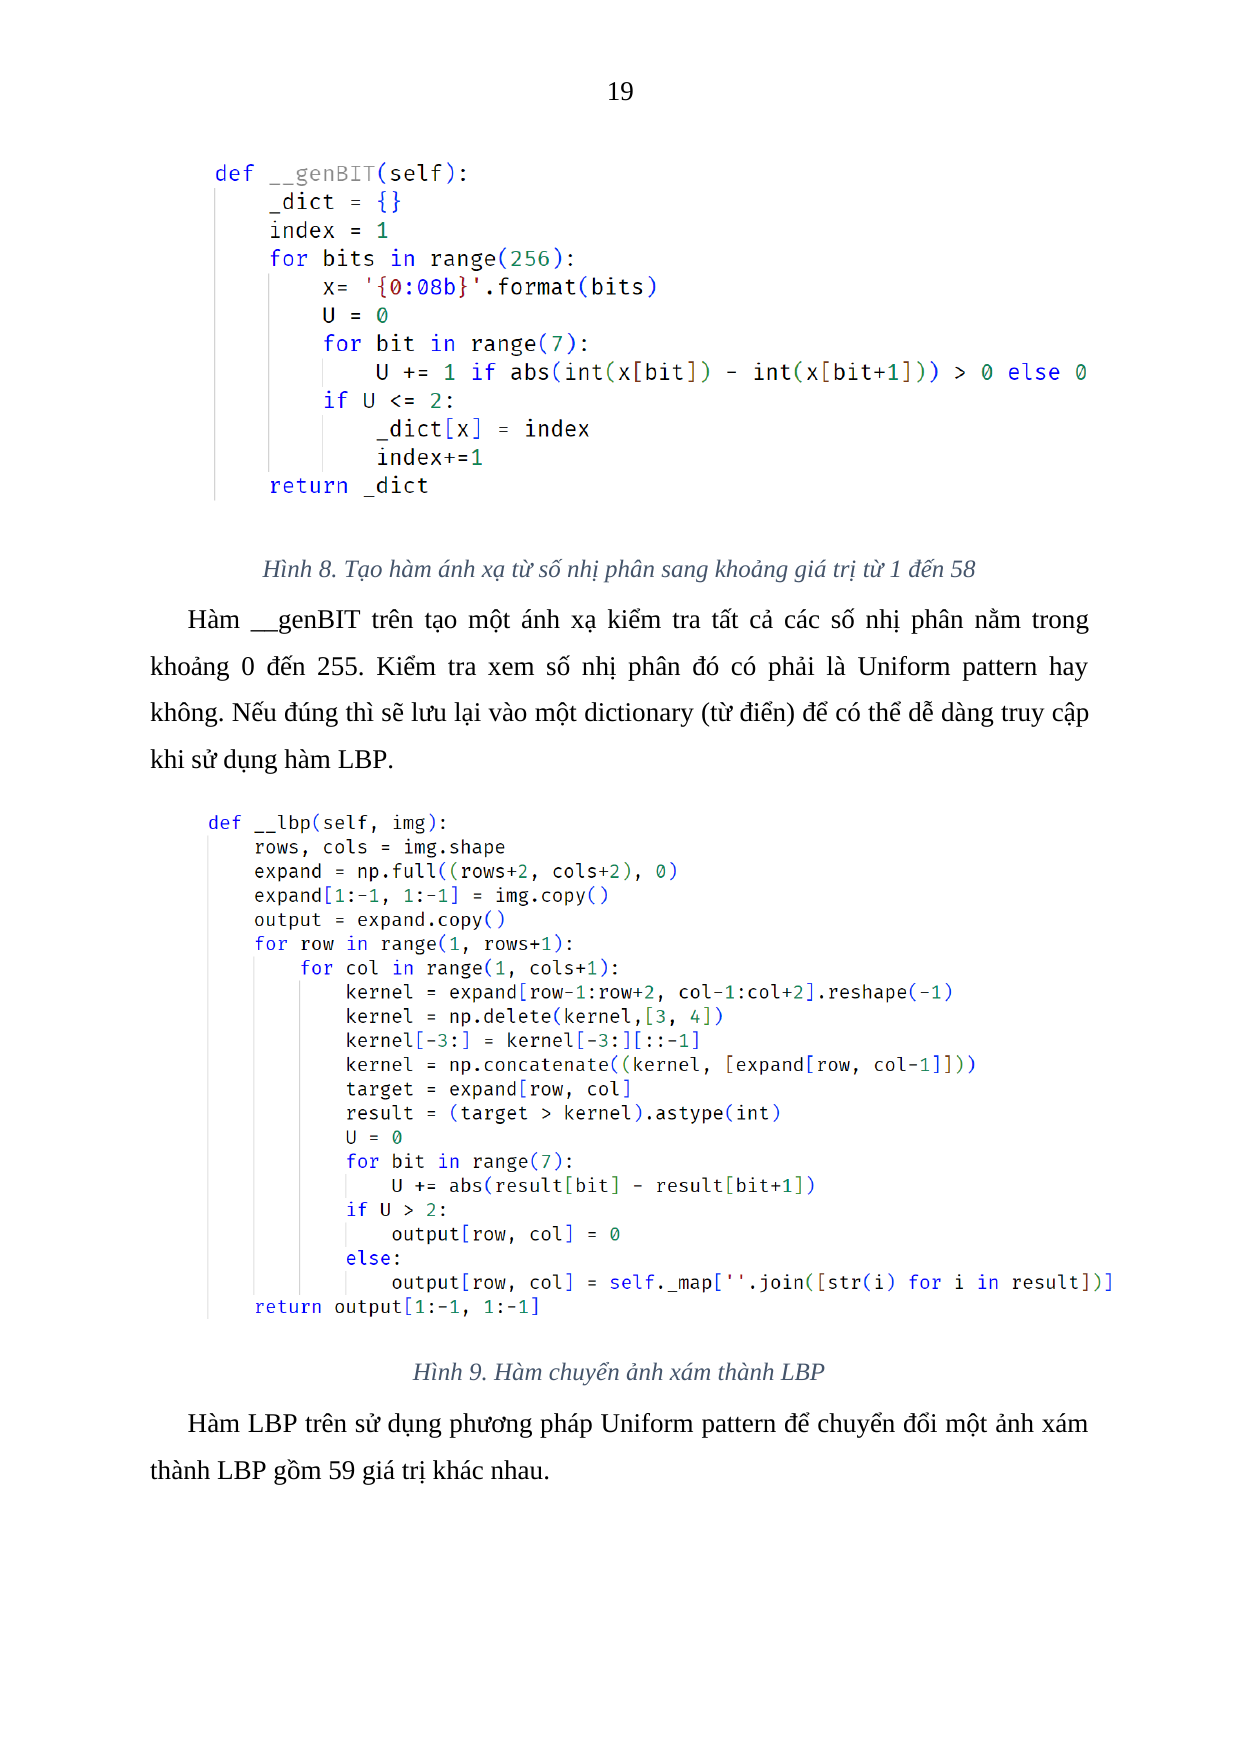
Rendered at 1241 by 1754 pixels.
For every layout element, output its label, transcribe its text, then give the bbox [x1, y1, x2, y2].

picture [187, 150, 1128, 526]
text Hàm LBP trên sử dụng phương pháp Uniform pattern để chuyển đổi một ảnh xám thành LBP gồm 59 giá trị khác nhau. [150, 1407, 1090, 1485]
text Hàm __genBIT trên tạo một ánh xạ kiểm tra tất cả các số nhị phân nằm trong khoảng 0 đến 255. Kiểm tra xem số nhị phân đó có phải là Uniform pattern hay không. Nếu đúng thì sẽ lưu lại vào một dictionary (từ điển) để có thể dễ dàng truy cập khi sử dụng hàm LBP. [150, 603, 1090, 774]
picture [187, 802, 1128, 1330]
